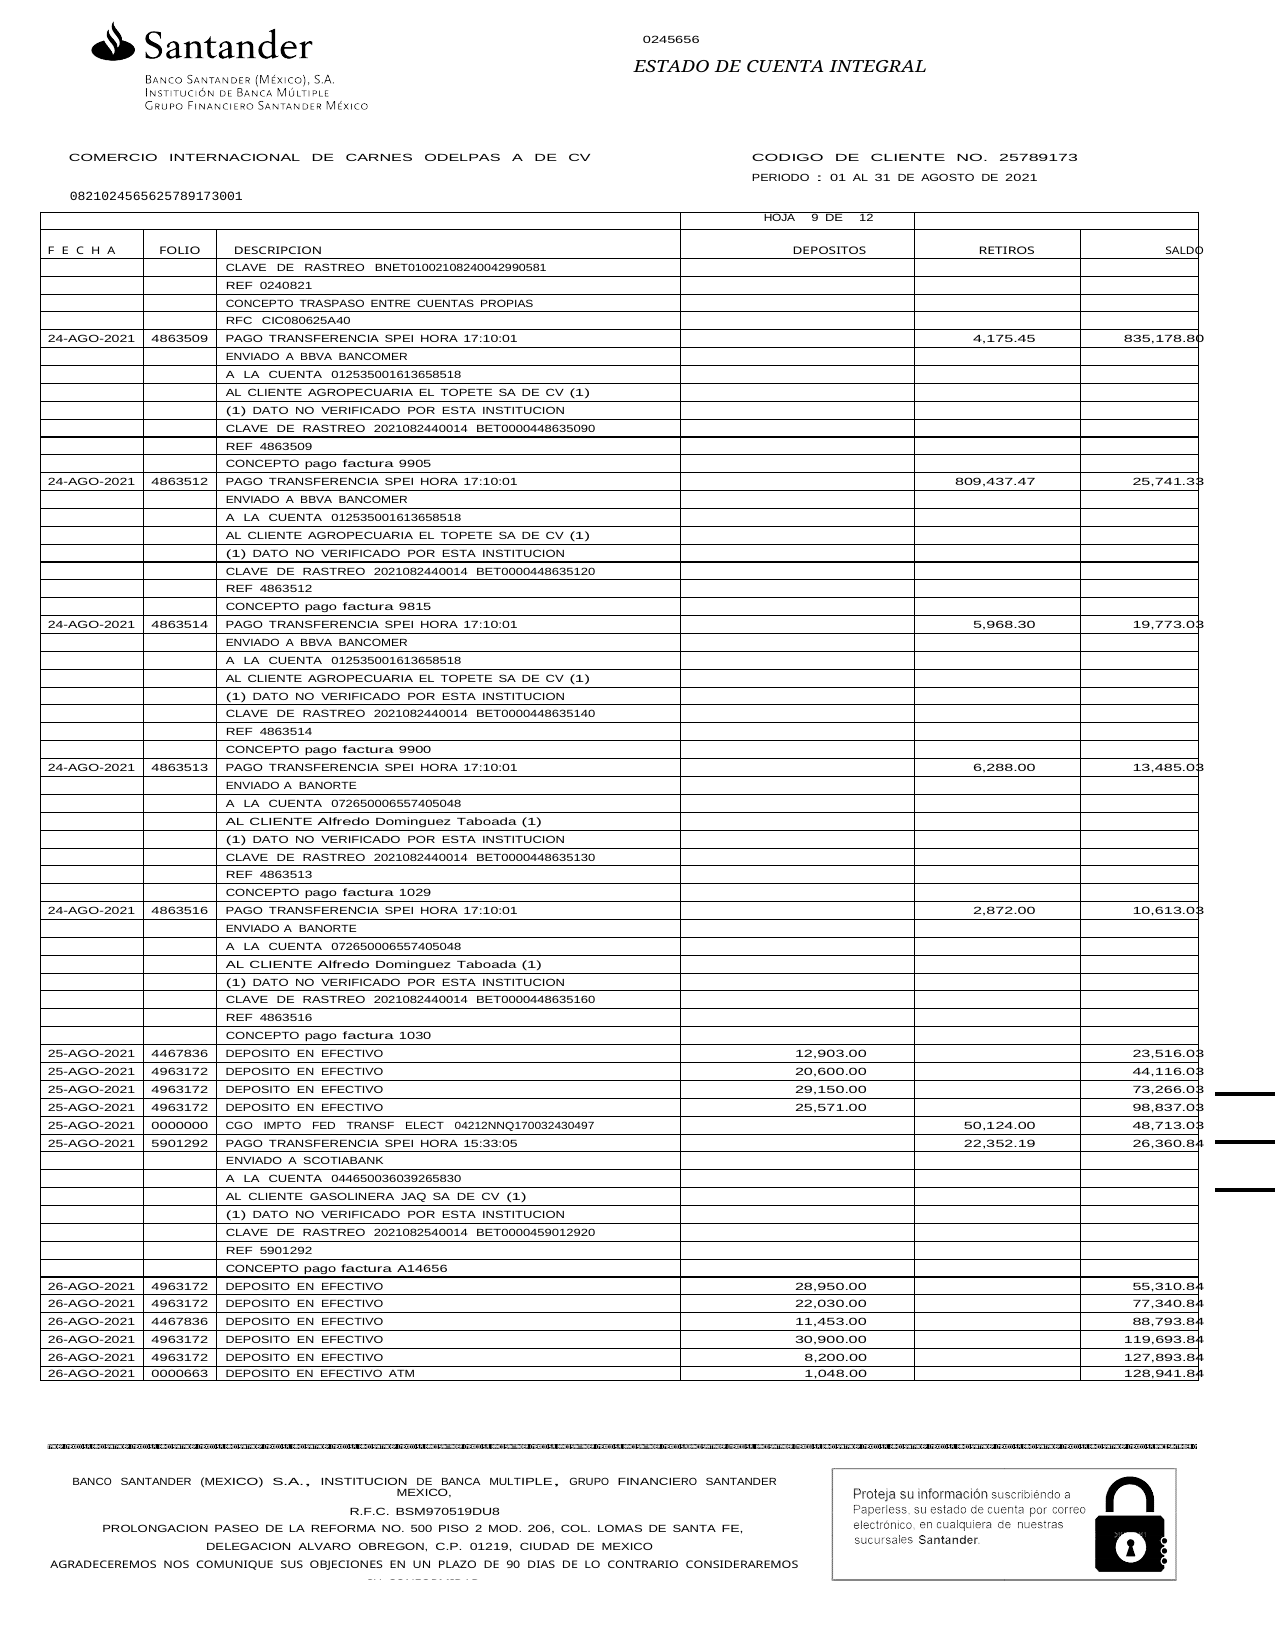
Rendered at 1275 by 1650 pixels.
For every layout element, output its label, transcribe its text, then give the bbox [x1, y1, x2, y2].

picture [831, 1468, 1177, 1581]
subtitle 0821024565625789173001 [69, 190, 599, 204]
picture [91, 21, 368, 110]
picture [46, 1440, 1197, 1449]
